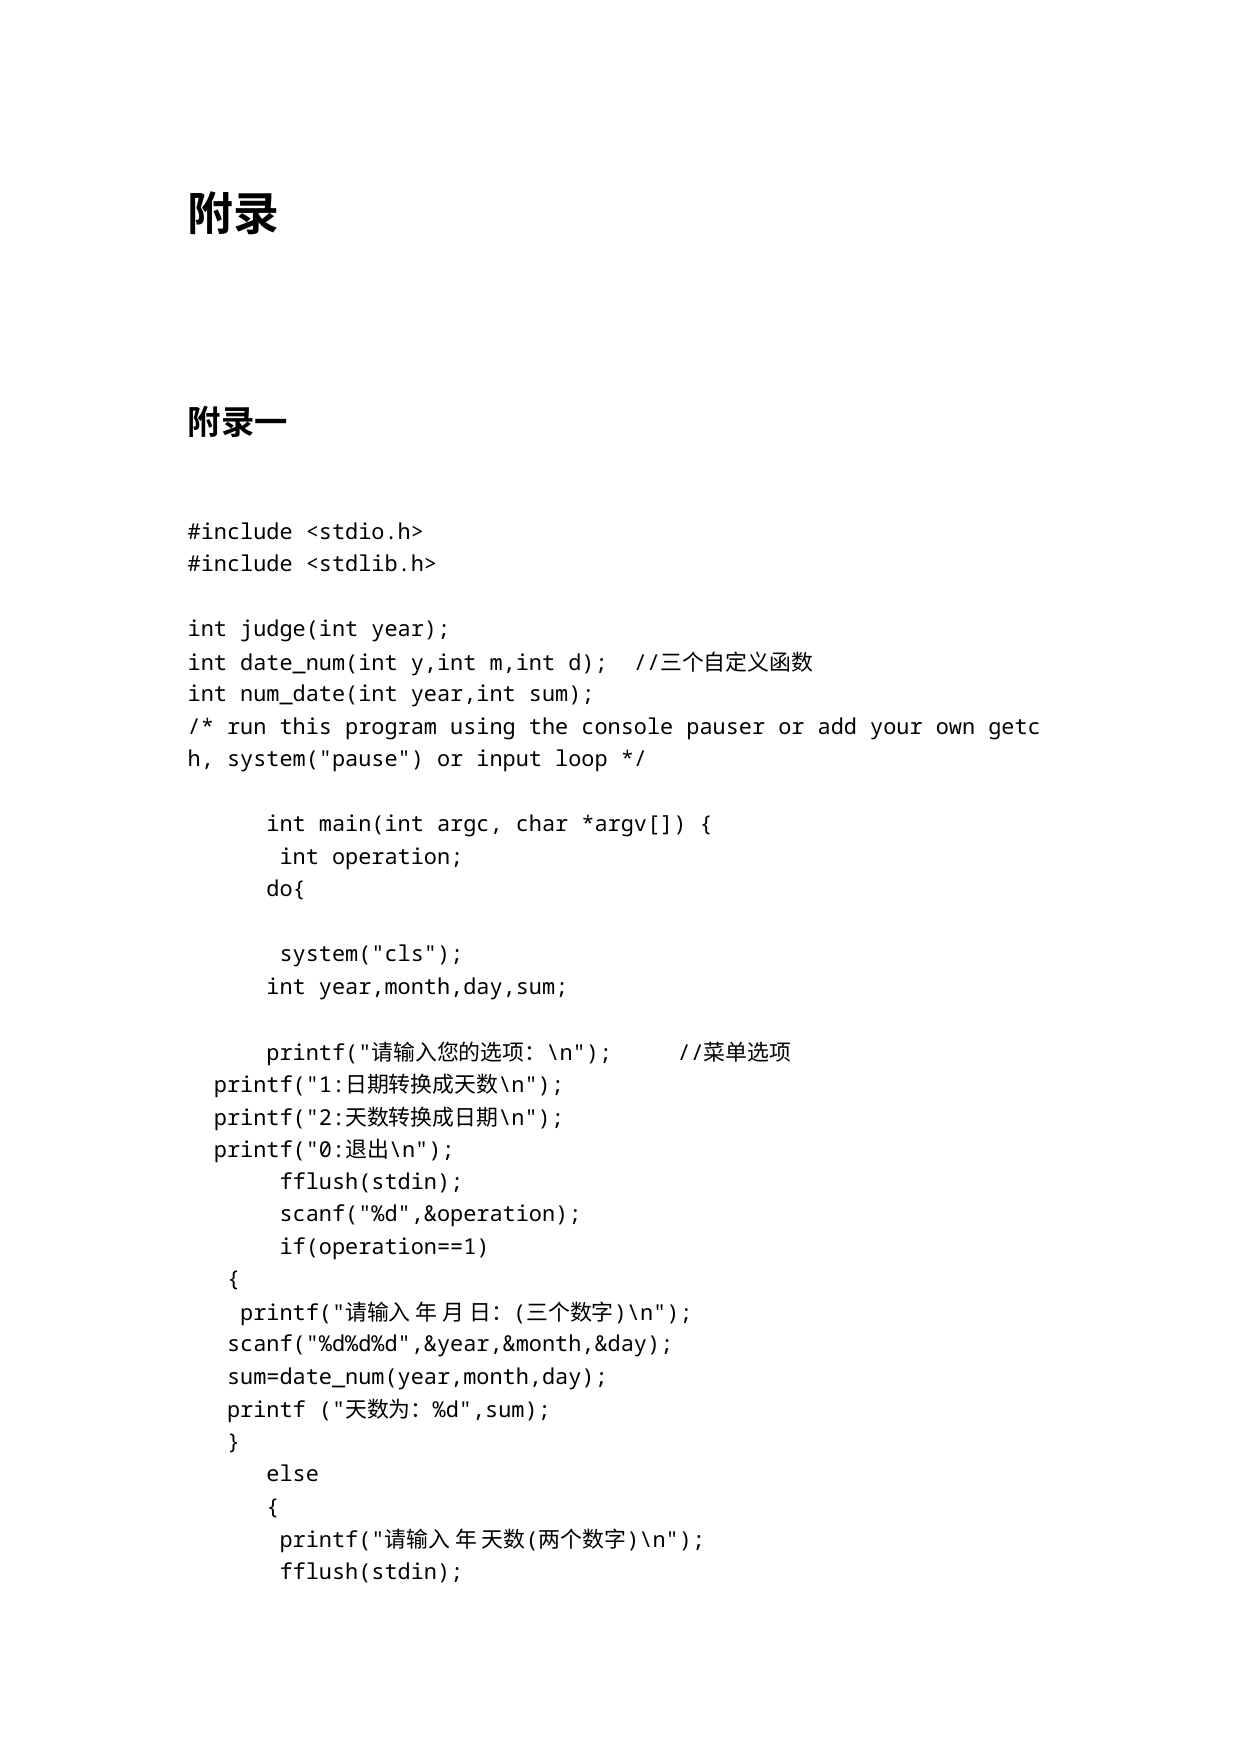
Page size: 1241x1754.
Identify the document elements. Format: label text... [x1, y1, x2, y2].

subtitle 附录一 [187, 387, 1053, 452]
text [187, 514, 1053, 1587]
subtitle 附录 [187, 162, 1053, 259]
